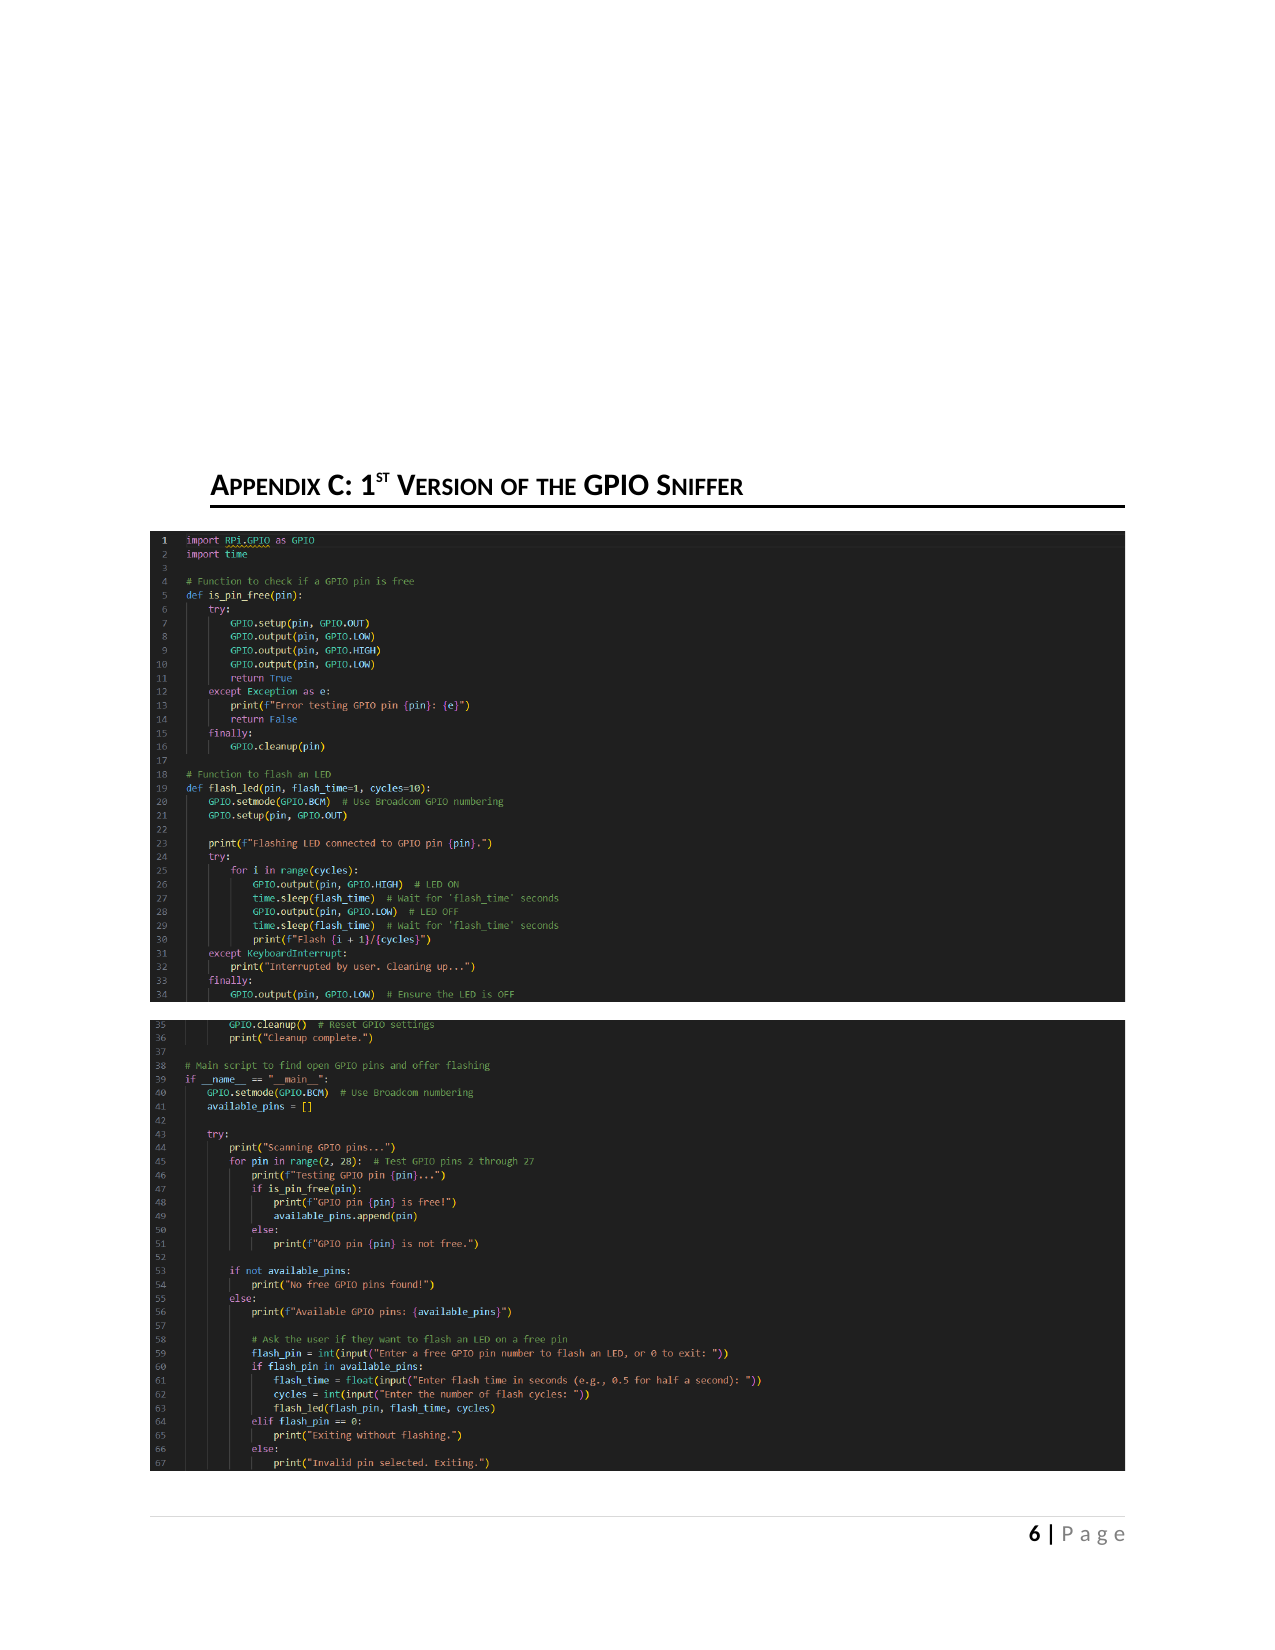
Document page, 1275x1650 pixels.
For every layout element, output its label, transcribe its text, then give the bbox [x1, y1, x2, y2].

subtitle Appendix C: 1st Version of the GPIO Sniffer [210, 464, 1125, 505]
picture [150, 531, 1125, 1002]
picture [150, 1020, 1125, 1471]
